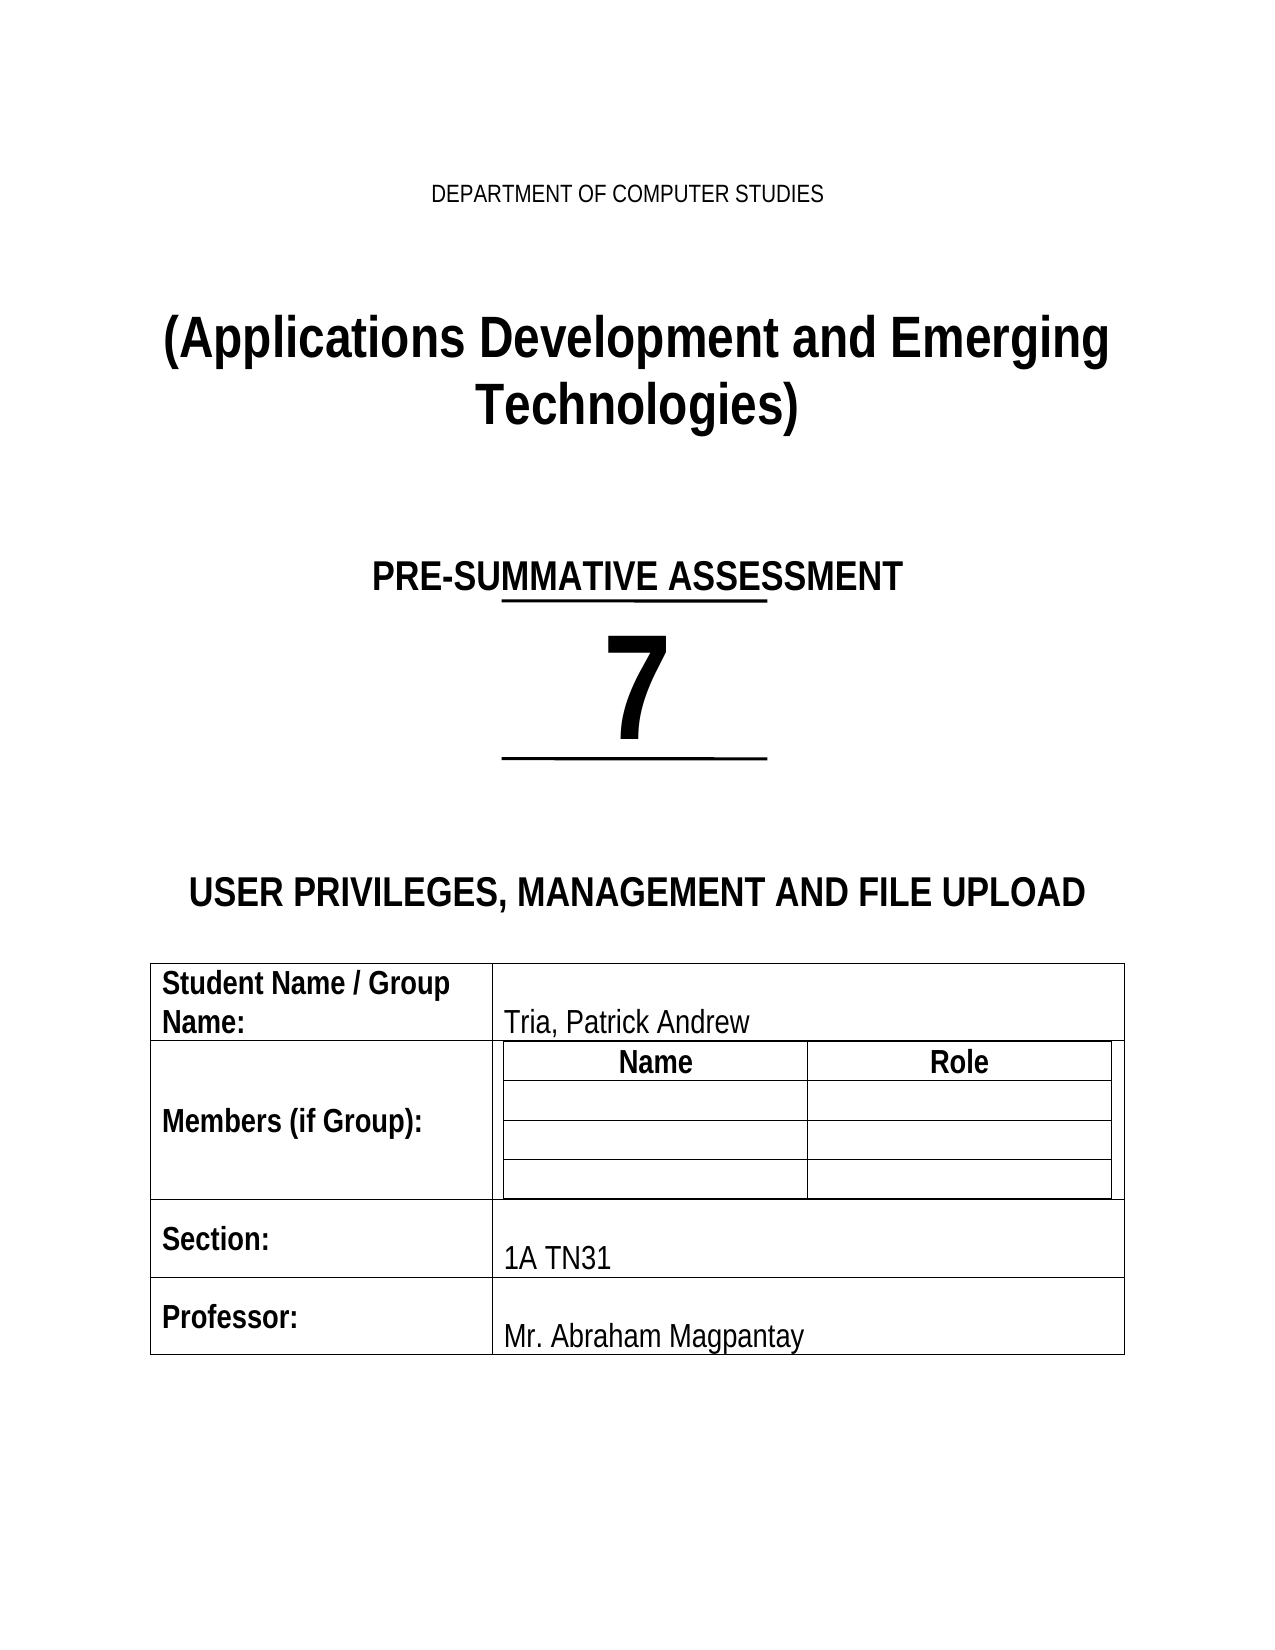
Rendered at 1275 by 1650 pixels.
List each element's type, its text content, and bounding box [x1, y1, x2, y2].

table_cell Members (if Group): [151, 1041, 492, 1199]
table_cell [808, 1042, 1111, 1080]
table_cell [504, 1042, 807, 1080]
table_cell Section: [151, 1200, 492, 1277]
text USER PRIVILEGES, MANAGEMENT AND FILE UPLOAD [150, 867, 1125, 915]
text (Applications Development and Emerging Technologies) [150, 303, 1125, 437]
table_cell [504, 1160, 807, 1198]
table_header Tria, Patrick Andrew [493, 964, 1124, 1040]
text DEPARTMENT OF COMPUTER STUDIES [150, 179, 1125, 207]
table_cell [493, 1041, 503, 1199]
table_cell [504, 1081, 807, 1120]
table_cell [808, 1160, 1111, 1198]
table_header Student Name / Group Name: [151, 964, 492, 1040]
text PRE-SUMMATIVE ASSESSMENT [150, 551, 1125, 599]
text 7 [150, 599, 1125, 771]
table_cell 1A TN31 [493, 1200, 1124, 1277]
table_cell [808, 1081, 1111, 1120]
table_cell [808, 1121, 1111, 1159]
table_cell Professor: [151, 1278, 492, 1354]
table_cell Mr. Abraham Magpantay [493, 1278, 1124, 1354]
table_cell [504, 1121, 807, 1159]
table_cell [1112, 1041, 1124, 1199]
